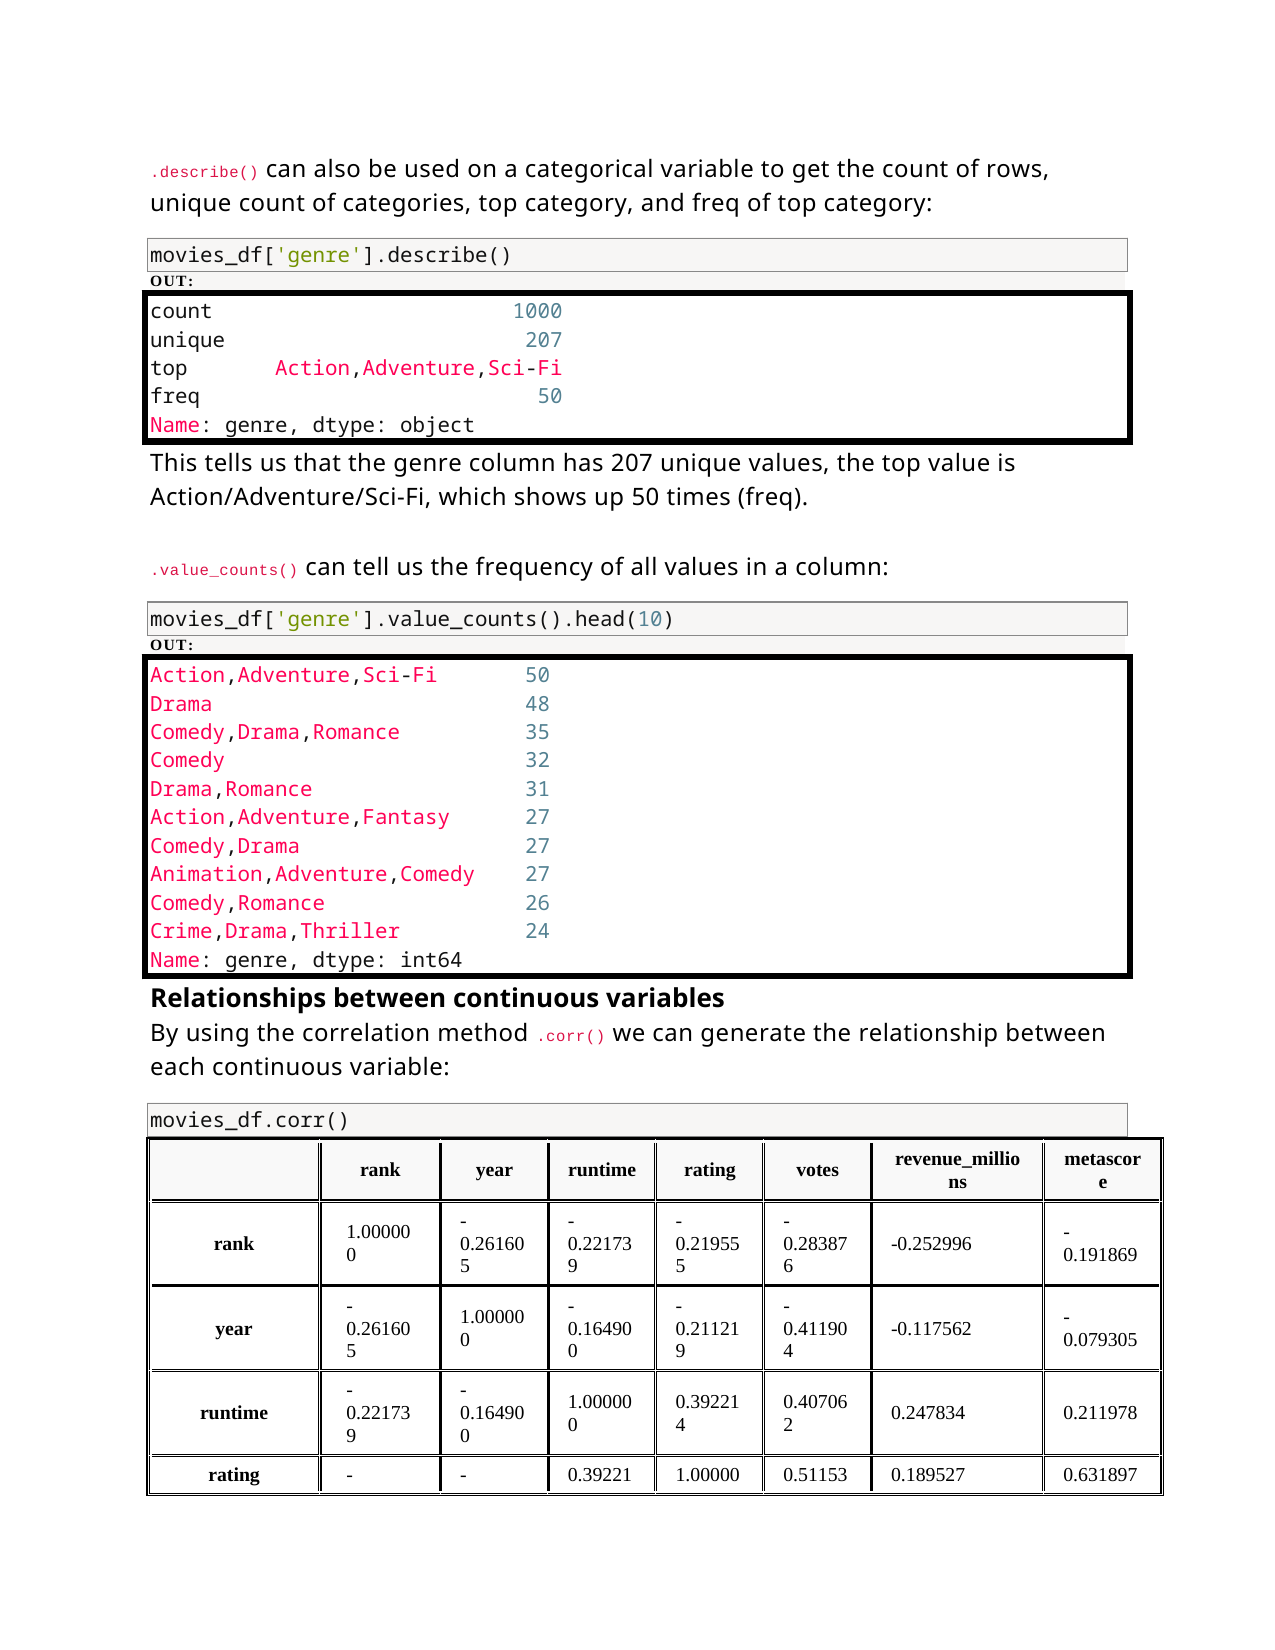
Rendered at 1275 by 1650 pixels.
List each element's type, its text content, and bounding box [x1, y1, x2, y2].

table_cell rank [150, 1199, 318, 1284]
table_header votes [764, 1140, 871, 1199]
table_cell 1.000000 [322, 1203, 439, 1284]
table_cell 0.211978 [1044, 1369, 1162, 1453]
text OUT: [150, 636, 1125, 654]
table_cell -0.164900 [550, 1287, 654, 1369]
table_cell 0.189527 [871, 1457, 1043, 1493]
table_cell -0.117562 [873, 1287, 1042, 1369]
table_cell 1.000000 [550, 1372, 654, 1453]
text Crime,Drama,Thriller 24 [150, 916, 1125, 938]
text Name: genre, dtype: int64 [148, 938, 1127, 973]
text .describe() can also be used on a categorical variable to get the count of rows, unique count of categories, top category, and freq of top category: [150, 150, 1125, 218]
text Relationships between continuous variables [150, 979, 1125, 1015]
text By using the correlation method .corr() we can generate the relationship between each continuous variable: [150, 1015, 1125, 1083]
text Comedy 32 [150, 746, 1125, 774]
table_cell 1.000000 [442, 1287, 547, 1369]
text .value_counts() can tell us the frequency of all values in a column: [150, 548, 1125, 582]
table_cell runtime [148, 1369, 320, 1453]
text Name: genre, dtype: object [148, 404, 1127, 438]
table_cell 0.631897 [1044, 1454, 1161, 1493]
text count 1000 [148, 296, 1127, 325]
text Animation,Adventure,Comedy 27 [150, 859, 1125, 888]
table_header metascore [1044, 1140, 1160, 1199]
text movies_df['genre'].value_counts().head(10) [148, 603, 1127, 635]
table_header year [440, 1139, 548, 1199]
text Drama,Romance 31 [150, 774, 1125, 802]
table_cell 1.000000 [656, 1457, 763, 1493]
table_cell -0.252996 [873, 1203, 1042, 1284]
table_cell -0.261605 [322, 1287, 439, 1369]
table_header rating [656, 1140, 763, 1199]
table_cell rating [150, 1454, 320, 1493]
table_cell -0.411904 [765, 1287, 870, 1369]
table_cell 0.247834 [873, 1372, 1042, 1453]
table_cell -0.219555 [320, 1457, 440, 1493]
text unique 207 [150, 325, 1125, 353]
text Comedy,Drama 27 [150, 831, 1125, 859]
table_cell -0.221739 [550, 1203, 654, 1284]
text Comedy,Romance 26 [150, 888, 1125, 916]
table_cell -0.191869 [1045, 1199, 1161, 1284]
table_cell -0.283876 [765, 1203, 870, 1284]
text freq 50 [150, 382, 1125, 404]
table_cell 0.407062 [765, 1372, 870, 1453]
table_cell -0.079305 [1045, 1284, 1160, 1369]
text top Action,Adventure,Sci-Fi [150, 353, 1125, 382]
text This tells us that the genre column has 207 unique values, the top value is Action/Adventure/Sci-Fi, which shows up 50 times (freq). [150, 445, 1125, 513]
text movies_df['genre'].describe() [148, 239, 1127, 271]
table_cell -0.211219 [657, 1287, 762, 1369]
text Action,Adventure,Fantasy 27 [150, 802, 1125, 831]
table_cell 0.511537 [764, 1457, 871, 1493]
text Drama 48 [150, 689, 1125, 717]
table_cell 0.392214 [657, 1372, 762, 1453]
table_cell -0.219555 [657, 1203, 762, 1284]
text OUT: [150, 272, 1125, 290]
table_cell year [150, 1284, 318, 1369]
text movies_df.corr() [148, 1104, 1127, 1136]
table_header rank [320, 1140, 440, 1199]
table_header runtime [548, 1140, 656, 1199]
text Comedy,Drama,Romance 35 [150, 717, 1125, 746]
table_header revenue_millions [871, 1140, 1043, 1199]
table_cell -0.164900 [442, 1372, 547, 1453]
table_header [150, 1139, 320, 1199]
text Action,Adventure,Sci-Fi 50 [148, 660, 1127, 689]
table_cell 0.392214 [548, 1457, 656, 1493]
table_cell -0.261605 [442, 1203, 547, 1284]
table_cell -0.221739 [322, 1372, 439, 1453]
table_cell -0.211219 [440, 1457, 548, 1493]
